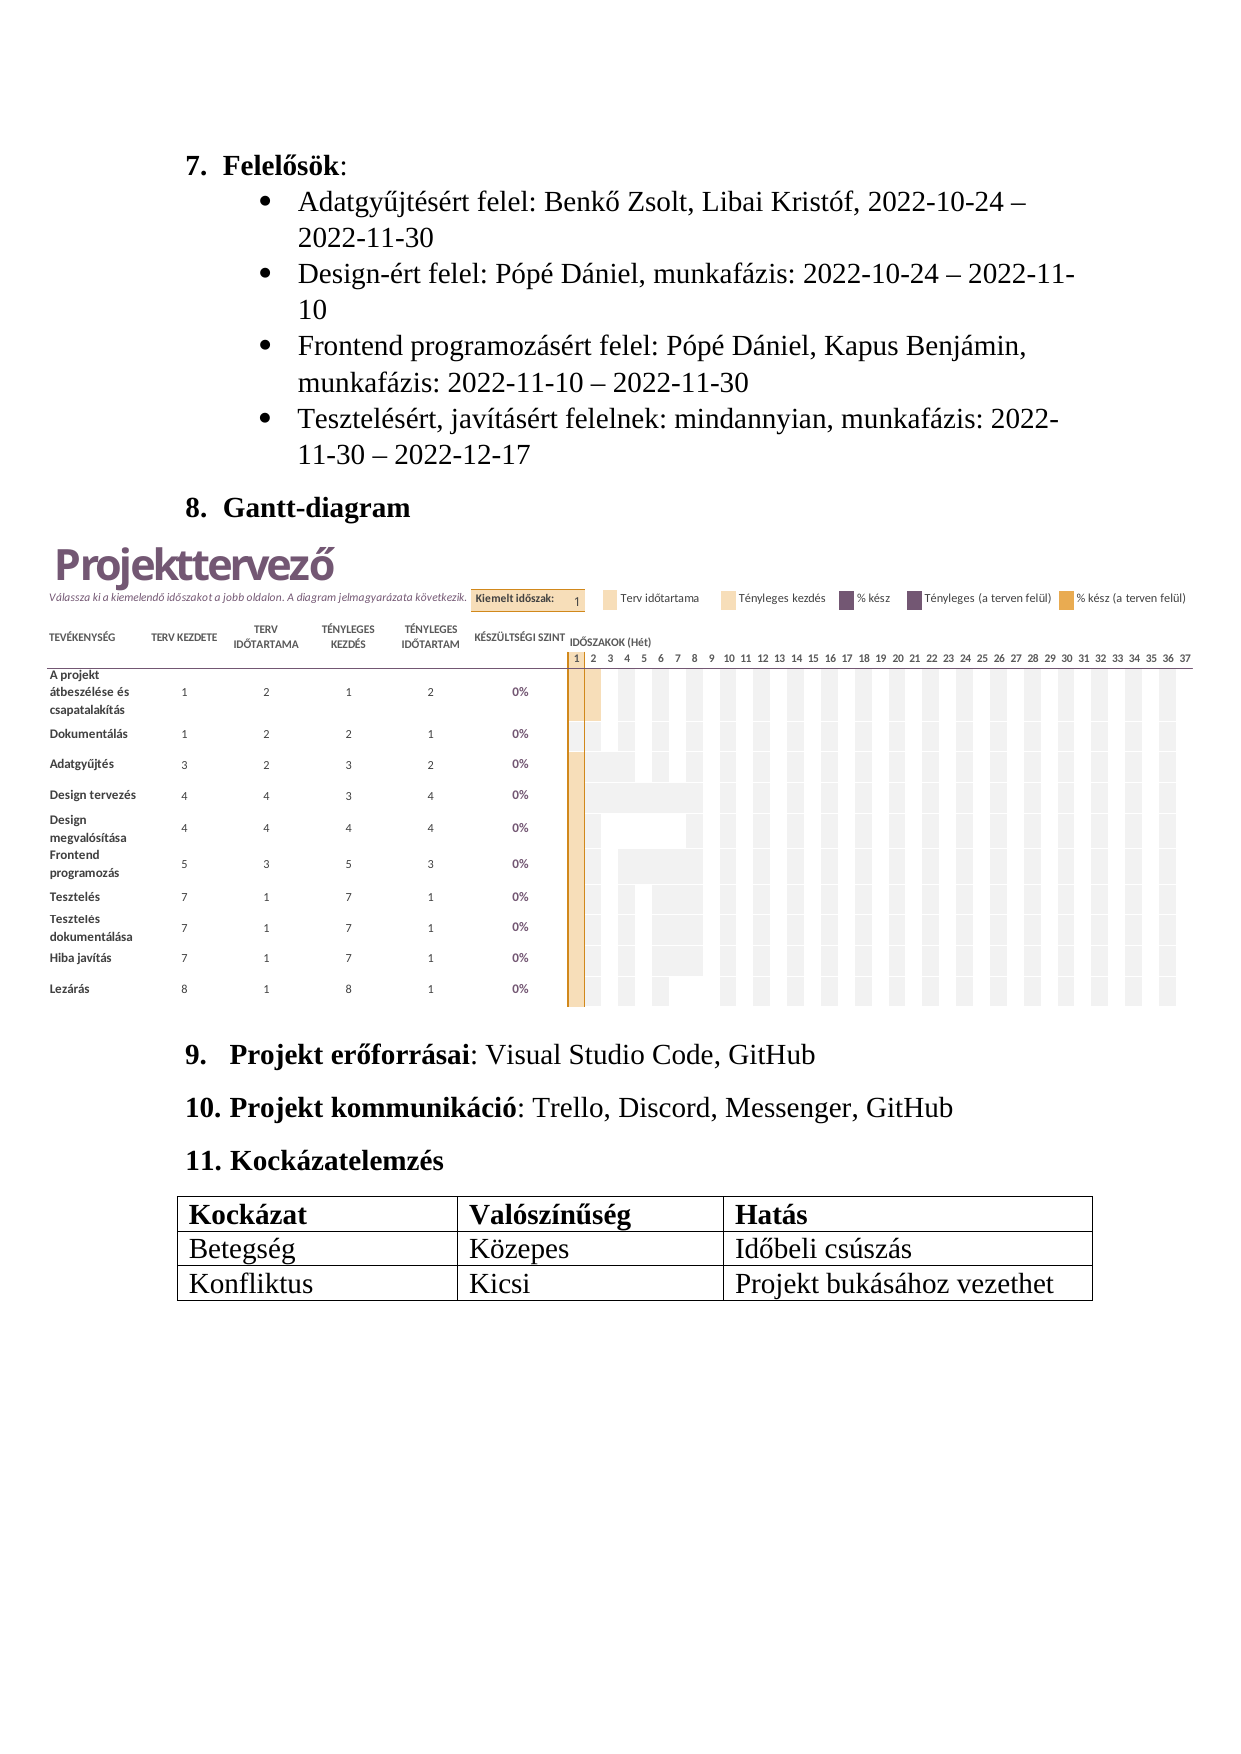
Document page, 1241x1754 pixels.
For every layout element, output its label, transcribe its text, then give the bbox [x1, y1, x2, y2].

list Projekt kommunikáció: Trello, Discord, Messenger, GitHub [185, 1090, 1093, 1124]
table_cell Időbeli csúszás [724, 1232, 1092, 1265]
list Tesztelésért, javításért felelnek: mindannyian, munkafázis: 2022-11-30 – 2022-12-17 [260, 401, 1093, 471]
table_cell Betegség [178, 1232, 457, 1265]
table_header Hatás [724, 1197, 1092, 1231]
list Projekt erőforrásai: Visual Studio Code, GitHub [185, 669, 1093, 1071]
list Projekt erőforrásai: Visual Studio Code, GitHub [185, 551, 1093, 668]
list Design-ért felel: Pópé Dániel, munkafázis: 2022-10-24 – 2022-11-10 [260, 256, 1093, 326]
list Kockázatelemzés [185, 1143, 1093, 1177]
table_header Kockázat [178, 1197, 457, 1231]
table_header Valószínűség [458, 1197, 723, 1231]
table_cell Projekt bukásához vezethet [724, 1266, 1092, 1300]
list Adatgyűjtésért felel: Benkő Zsolt, Libai Kristóf, 2022-10-24 – 2022-11-30 [260, 184, 1093, 253]
list Frontend programozásért felel: Pópé Dániel, Kapus Benjámin, munkafázis: 2022-11-10 – 2022-11-30 [260, 328, 1093, 398]
table_cell Kicsi [458, 1266, 723, 1300]
table_cell Konfliktus [178, 1266, 457, 1300]
table_cell Közepes [458, 1232, 723, 1265]
list Felelősök: [185, 148, 1093, 181]
list Gantt-diagram [185, 490, 1093, 523]
